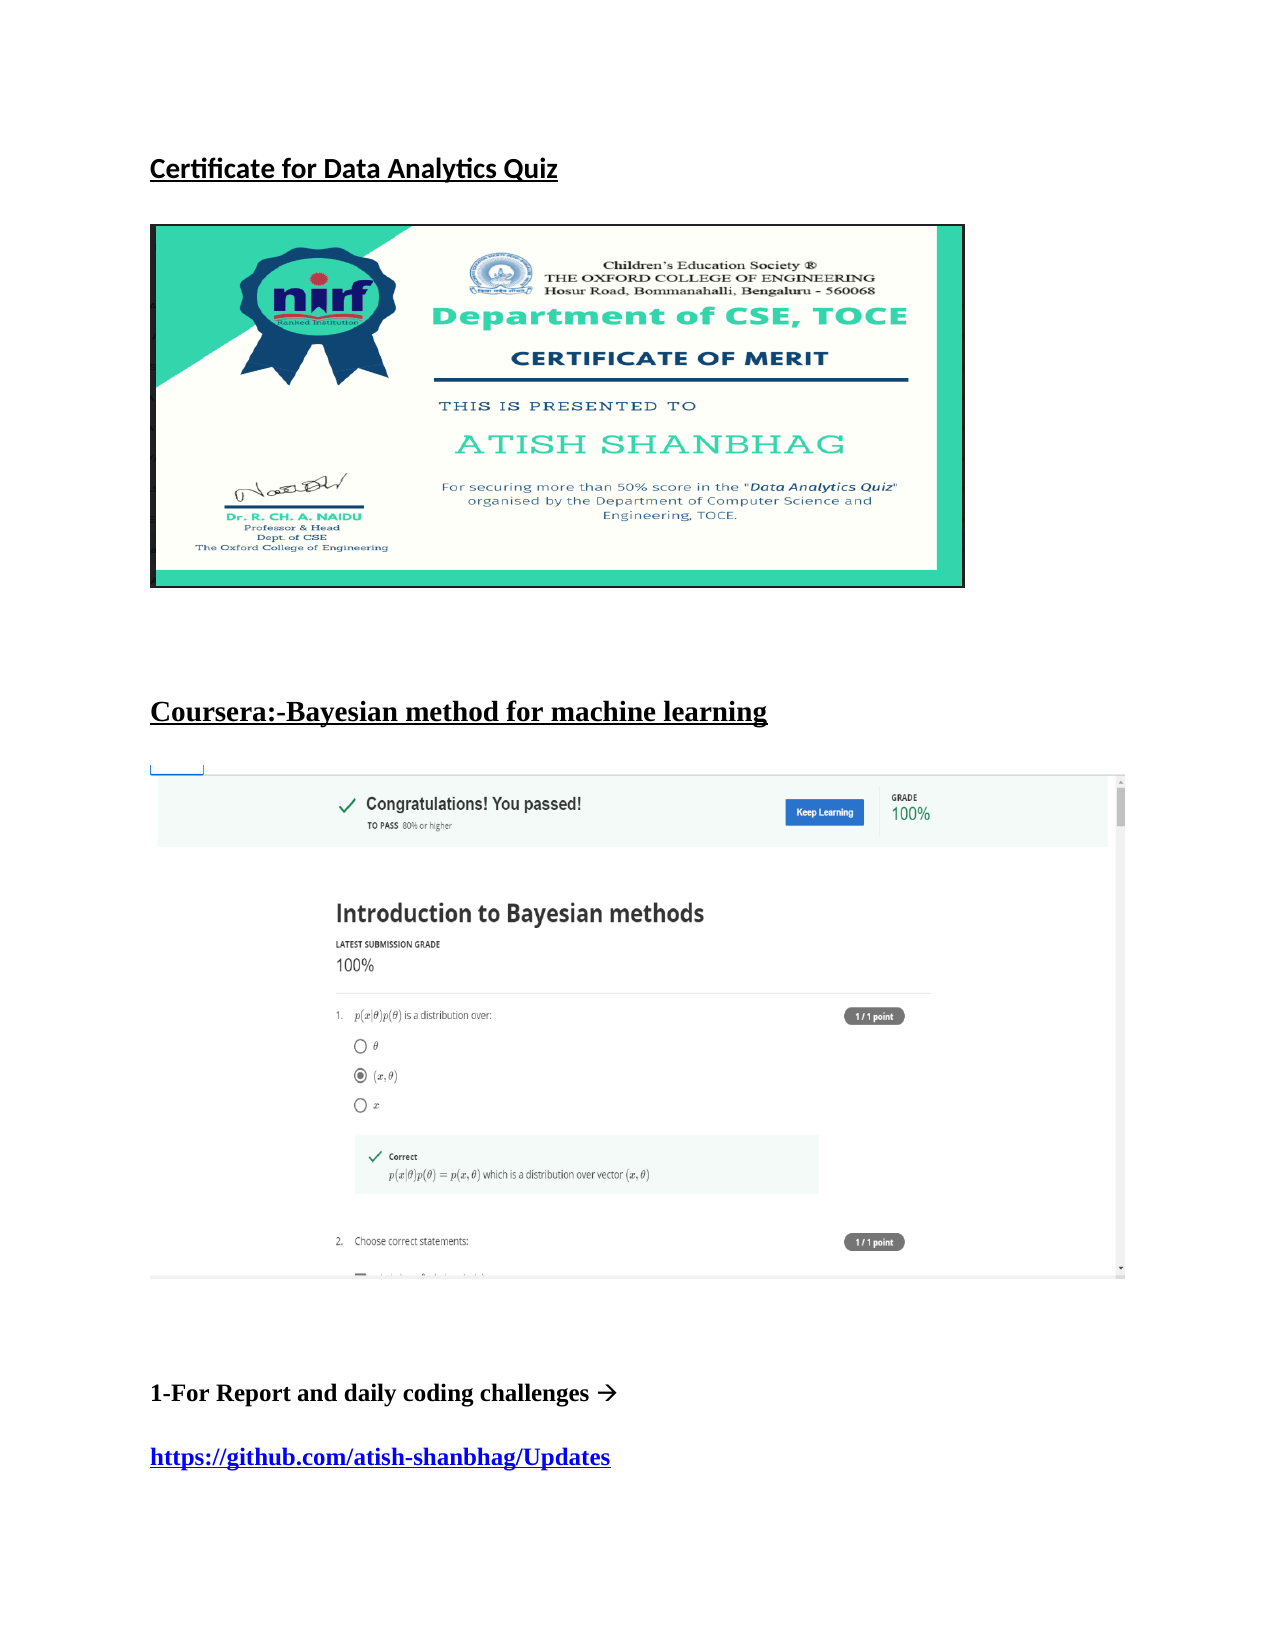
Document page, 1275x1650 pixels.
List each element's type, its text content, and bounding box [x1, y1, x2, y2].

text 1-For Report and daily coding challenges [150, 1378, 1125, 1406]
picture [150, 765, 1125, 1279]
text Certificate for Data Analytics Quiz [150, 150, 1125, 186]
picture [150, 224, 965, 588]
text https://github.com/atish-shanbhag/Updates [150, 1442, 1125, 1470]
text Coursera:-Bayesian method for machine learning [150, 694, 1125, 727]
